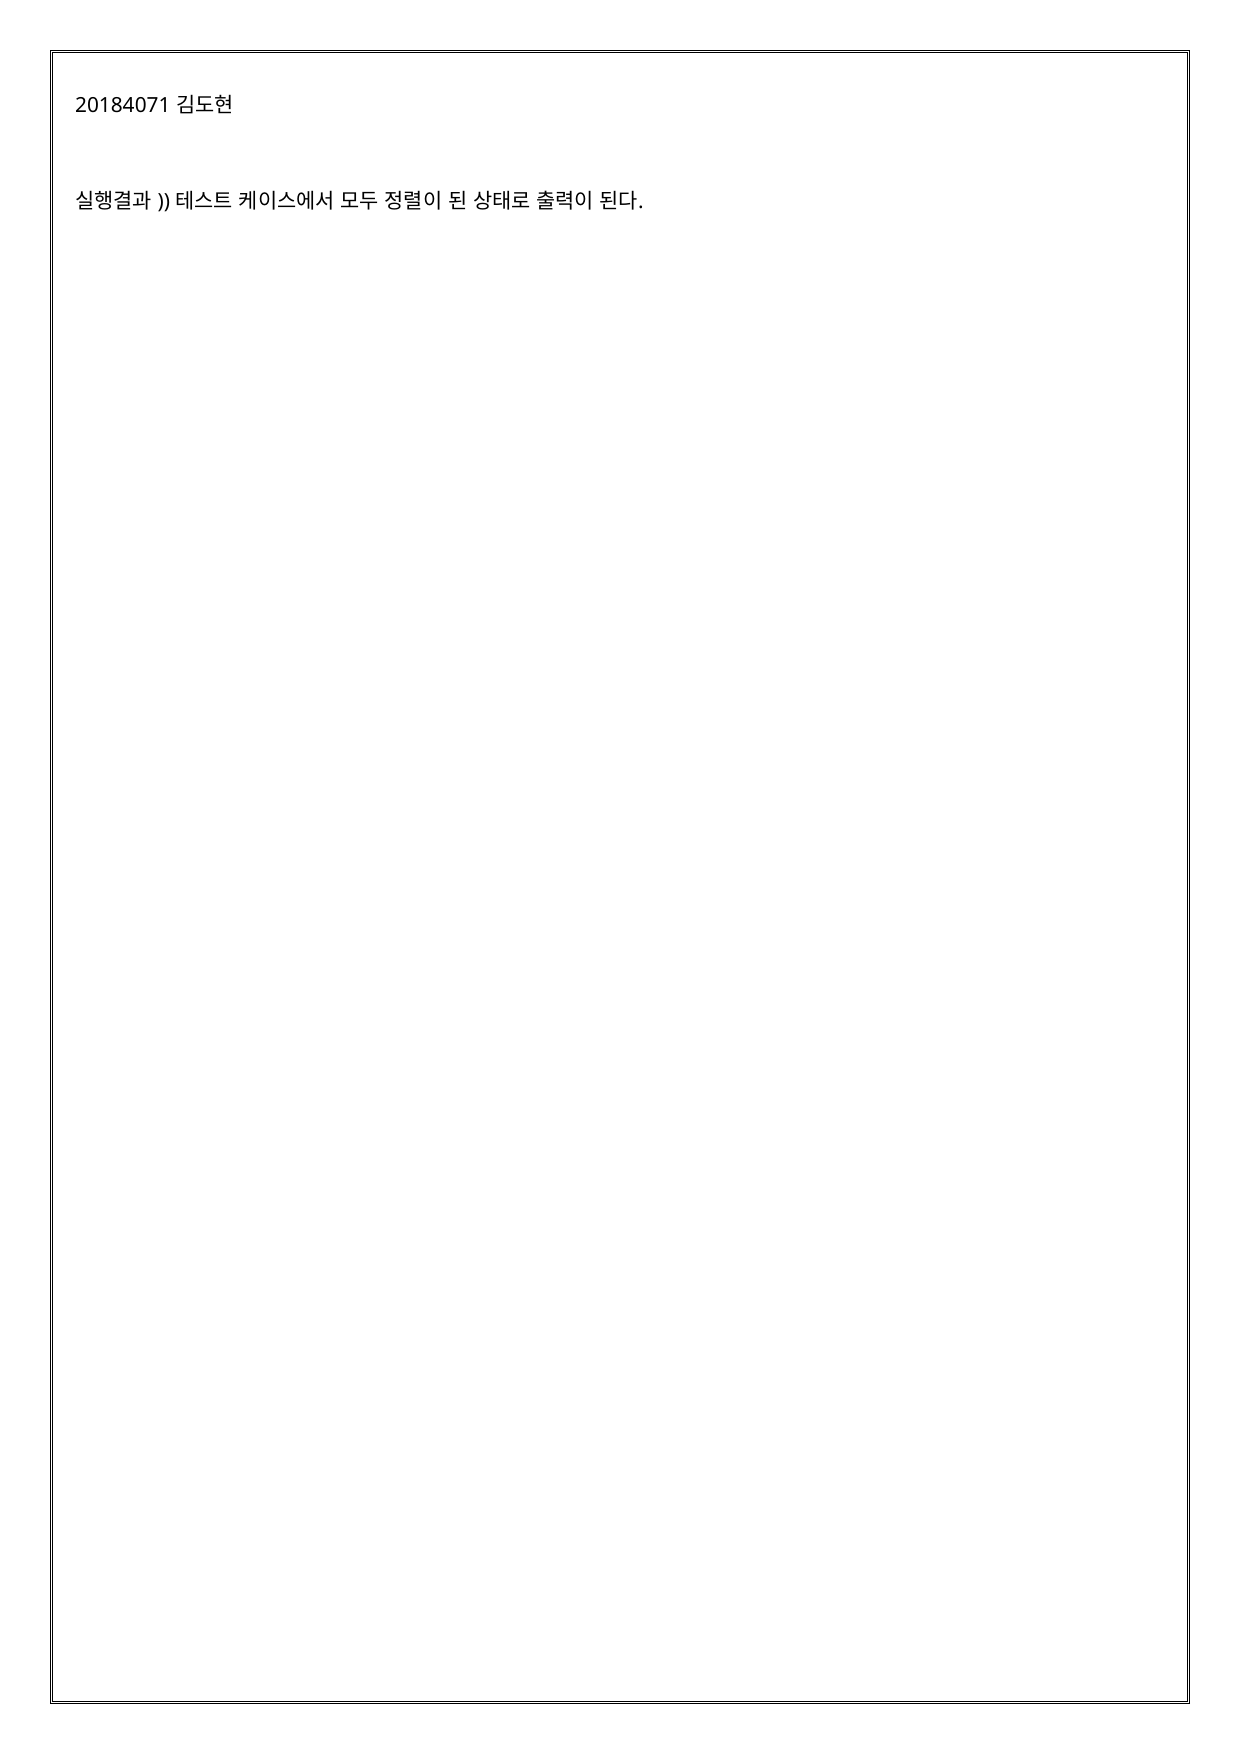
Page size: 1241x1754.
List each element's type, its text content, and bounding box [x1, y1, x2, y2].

text 실행결과 )) 테스트 케이스에서 모두 정렬이 된 상태로 출력이 된다. [75, 185, 1165, 215]
